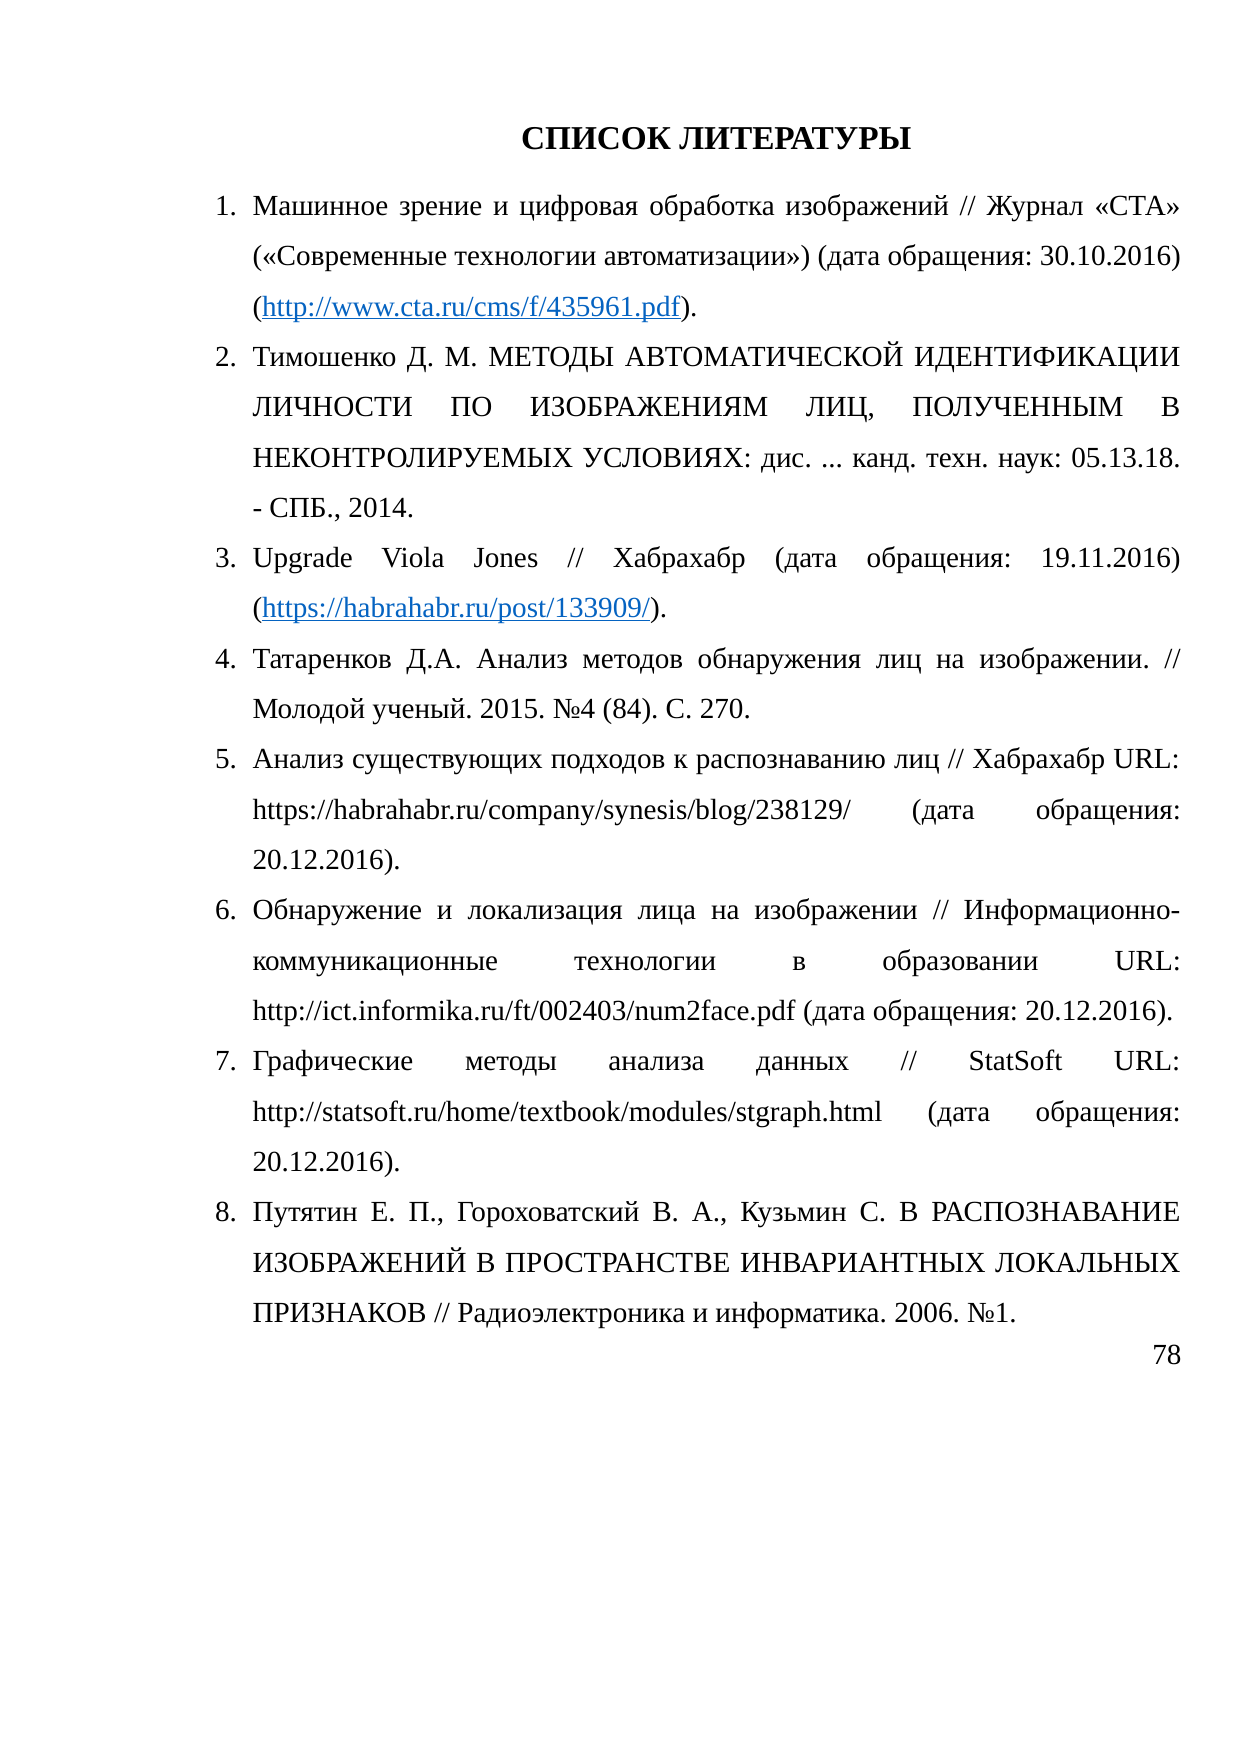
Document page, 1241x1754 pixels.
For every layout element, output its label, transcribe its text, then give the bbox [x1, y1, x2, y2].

list Upgrade Viola Jones // Хабрахабр (дата обращения: 19.11.2016) (https://habrahabr.ru/post/133909/). [215, 540, 1181, 624]
subtitle Список литературы [177, 118, 1181, 156]
list Татаренков Д.А. Анализ методов обнаружения лиц на изображении. // Молодой ученый. 2015. №4 (84). С. 270. [215, 641, 1181, 725]
list Путятин Е. П., Гороховатский В. А., Кузьмин С. В РАСПОЗНАВАНИЕ ИЗОБРАЖЕНИЙ В ПРОСТРАНСТВЕ ИНВАРИАНТНЫХ ЛОКАЛЬНЫХ ПРИЗНАКОВ // Радиоэлектроника и информатика. 2006. №1. [215, 1194, 1181, 1328]
list Тимошенко Д. М. МЕТОДЫ АВТОМАТИЧЕСКОЙ ИДЕНТИФИКАЦИИ ЛИЧНОСТИ ПО ИЗОБРАЖЕНИЯМ ЛИЦ, ПОЛУЧЕННЫМ В НЕКОНТРОЛИРУЕМЫХ УСЛОВИЯХ: дис. ... канд. техн. наук: 05.13.18. - СПБ., 2014. [215, 339, 1181, 523]
list Обнаружение и локализация лица на изображении // Информационно-коммуникационные технологии в образовании URL: http://ict.informika.ru/ft/002403/num2face.pdf (дата обращения: 20.12.2016). [215, 892, 1181, 1027]
list Машинное зрение и цифровая обработка изображений // Журнал «СТА» («Современные технологии автоматизации») (дата обращения: 30.10.2016) (http://www.cta.ru/cms/f/435961.pdf). [215, 188, 1181, 322]
list Графические методы анализа данных // StatSoft URL: http://statsoft.ru/home/textbook/modules/stgraph.html (дата обращения: 20.12.2016). [215, 1043, 1181, 1178]
list Анализ существующих подходов к распознаванию лиц // Хабрахабр URL: https://habrahabr.ru/company/synesis/blog/238129/ (дата обращения: 20.12.2016). [215, 742, 1181, 876]
